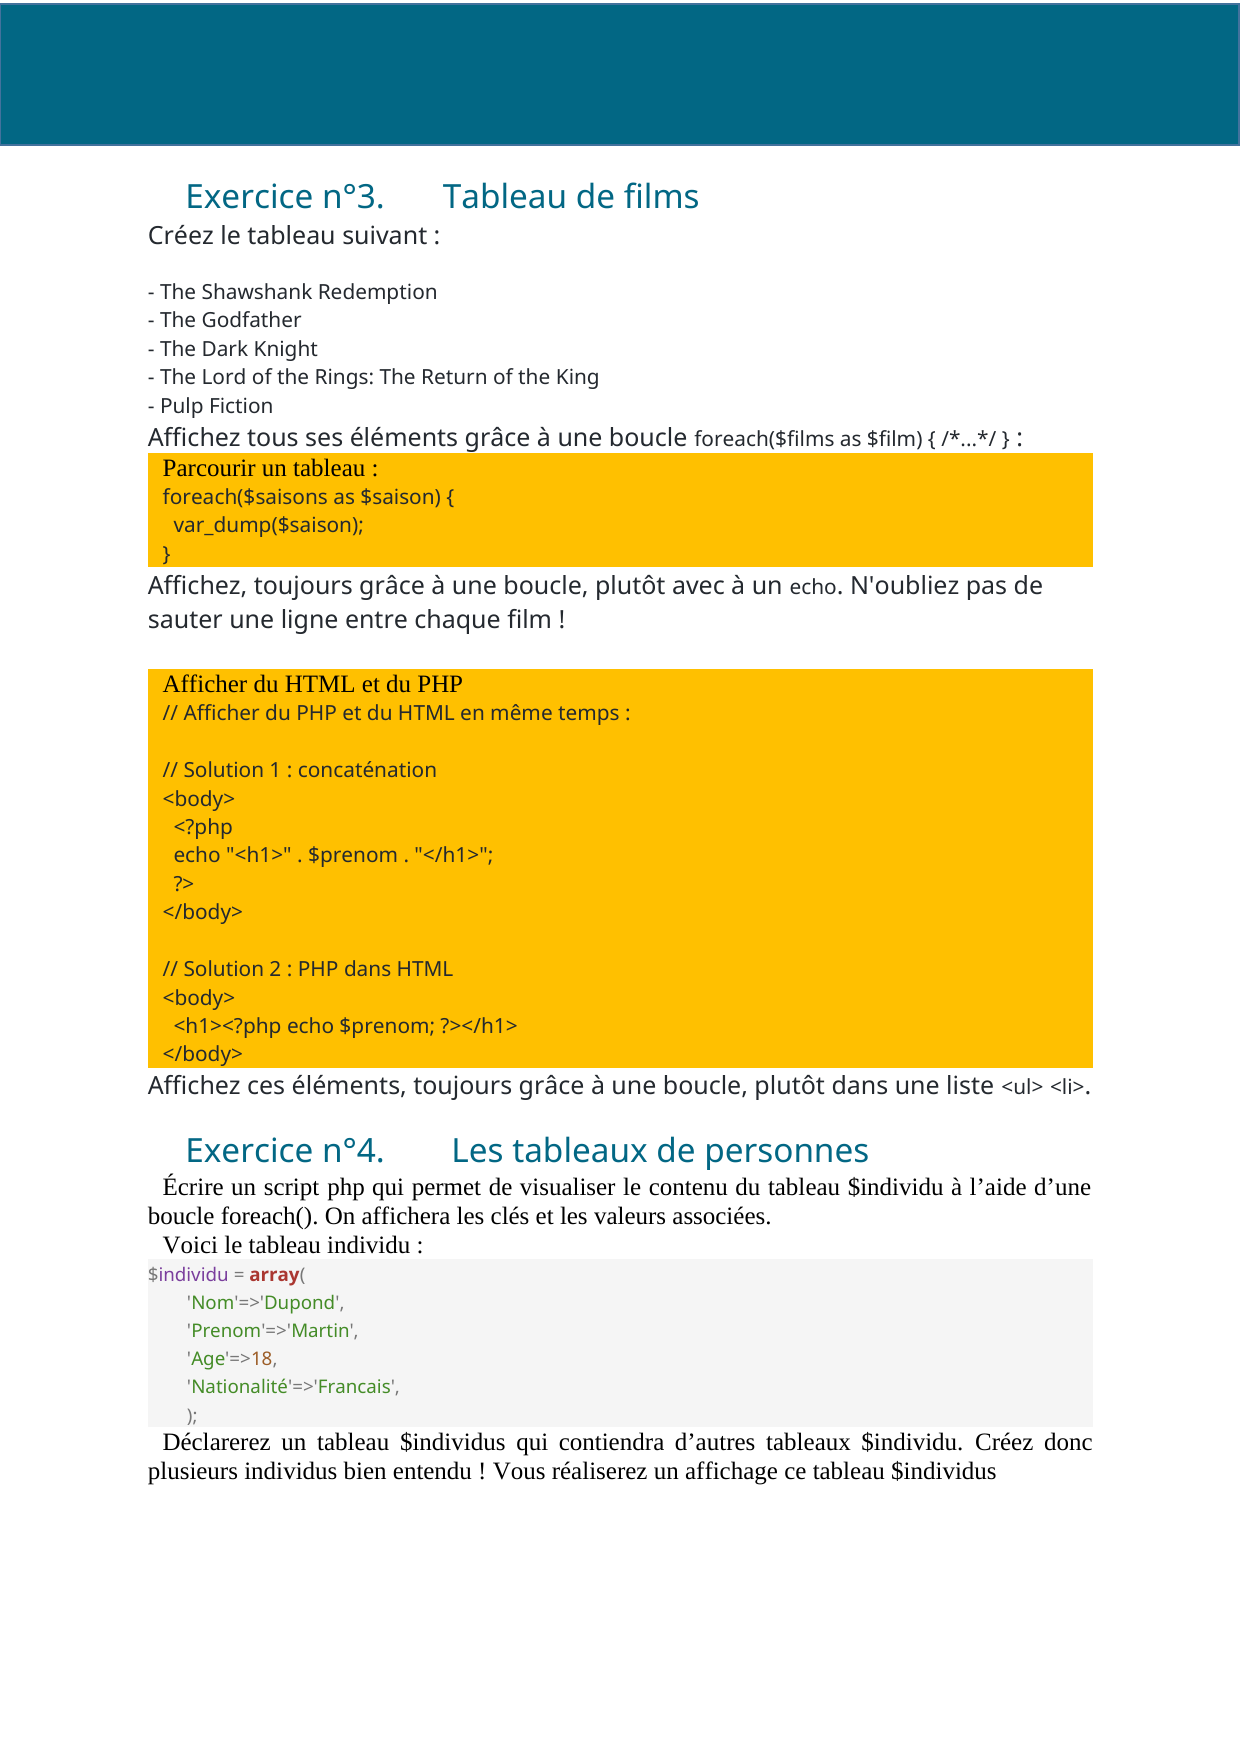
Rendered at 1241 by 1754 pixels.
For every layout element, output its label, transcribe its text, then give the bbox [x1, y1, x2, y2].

text // Solution 2 : PHP dans HTML [148, 954, 1093, 983]
subtitle Les tableaux de personnes [185, 1127, 1093, 1172]
text Affichez tous ses éléments grâce à une boucle foreach($films as $film) { /*...*/ } : [148, 419, 1093, 453]
text </body> [148, 897, 1093, 926]
text - The Dark Knight [148, 334, 1093, 362]
text ); [148, 1399, 1093, 1427]
text 'Prenom'=>'Martin', [148, 1315, 1093, 1343]
text foreach($saisons as $saison) { [148, 482, 1093, 511]
text 'Age'=>18, [148, 1343, 1093, 1371]
text <h1><?php echo $prenom; ?></h1> [148, 1011, 1093, 1039]
text Créez le tableau suivant : [148, 218, 1093, 252]
text Déclarerez un tableau $individus qui contiendra d’autres tableaux $individu. Créez donc plusieurs individus bien entendu ! Vous réaliserez un affichage ce tableau $individus [148, 1427, 1093, 1485]
text 'Nationalité'=>'Francais', [148, 1371, 1093, 1399]
text <body> [148, 784, 1093, 812]
text <body> [148, 983, 1093, 1011]
text 'Nom'=>'Dupond', [148, 1287, 1093, 1315]
text echo "<h1>" . $prenom . "</h1>"; [148, 841, 1093, 869]
text // Solution 1 : concaténation [148, 755, 1093, 784]
text Écrire un script php qui permet de visualiser le contenu du tableau $individu à l’aide d’une boucle foreach(). On affichera les clés et les valeurs associées. [148, 1172, 1093, 1230]
text Affichez ces éléments, toujours grâce à une boucle, plutôt dans une liste <ul> <li>. [148, 1068, 1093, 1102]
text Affichez, toujours grâce à une boucle, plutôt avec à un echo. N'oubliez pas de sauter une ligne entre chaque film ! [148, 567, 1093, 636]
text </body> [148, 1039, 1093, 1068]
subtitle Tableau de films [185, 173, 1093, 218]
text $individu = array( [148, 1259, 1093, 1287]
text Voici le tableau individu : [148, 1230, 1093, 1259]
text <?php [148, 812, 1093, 841]
text // Afficher du PHP et du HTML en même temps : [148, 698, 1093, 727]
text var_dump($saison); [148, 511, 1093, 539]
text - The Godfather [148, 306, 1093, 334]
text - Pulp Fiction [148, 391, 1093, 419]
text Parcourir un tableau : [148, 453, 1093, 482]
text - The Lord of the Rings: The Return of the King [148, 362, 1093, 391]
text } [148, 539, 1093, 567]
text - The Shawshank Redemption [148, 277, 1093, 306]
text ?> [148, 869, 1093, 897]
text Afficher du HTML et du PHP [148, 669, 1093, 698]
